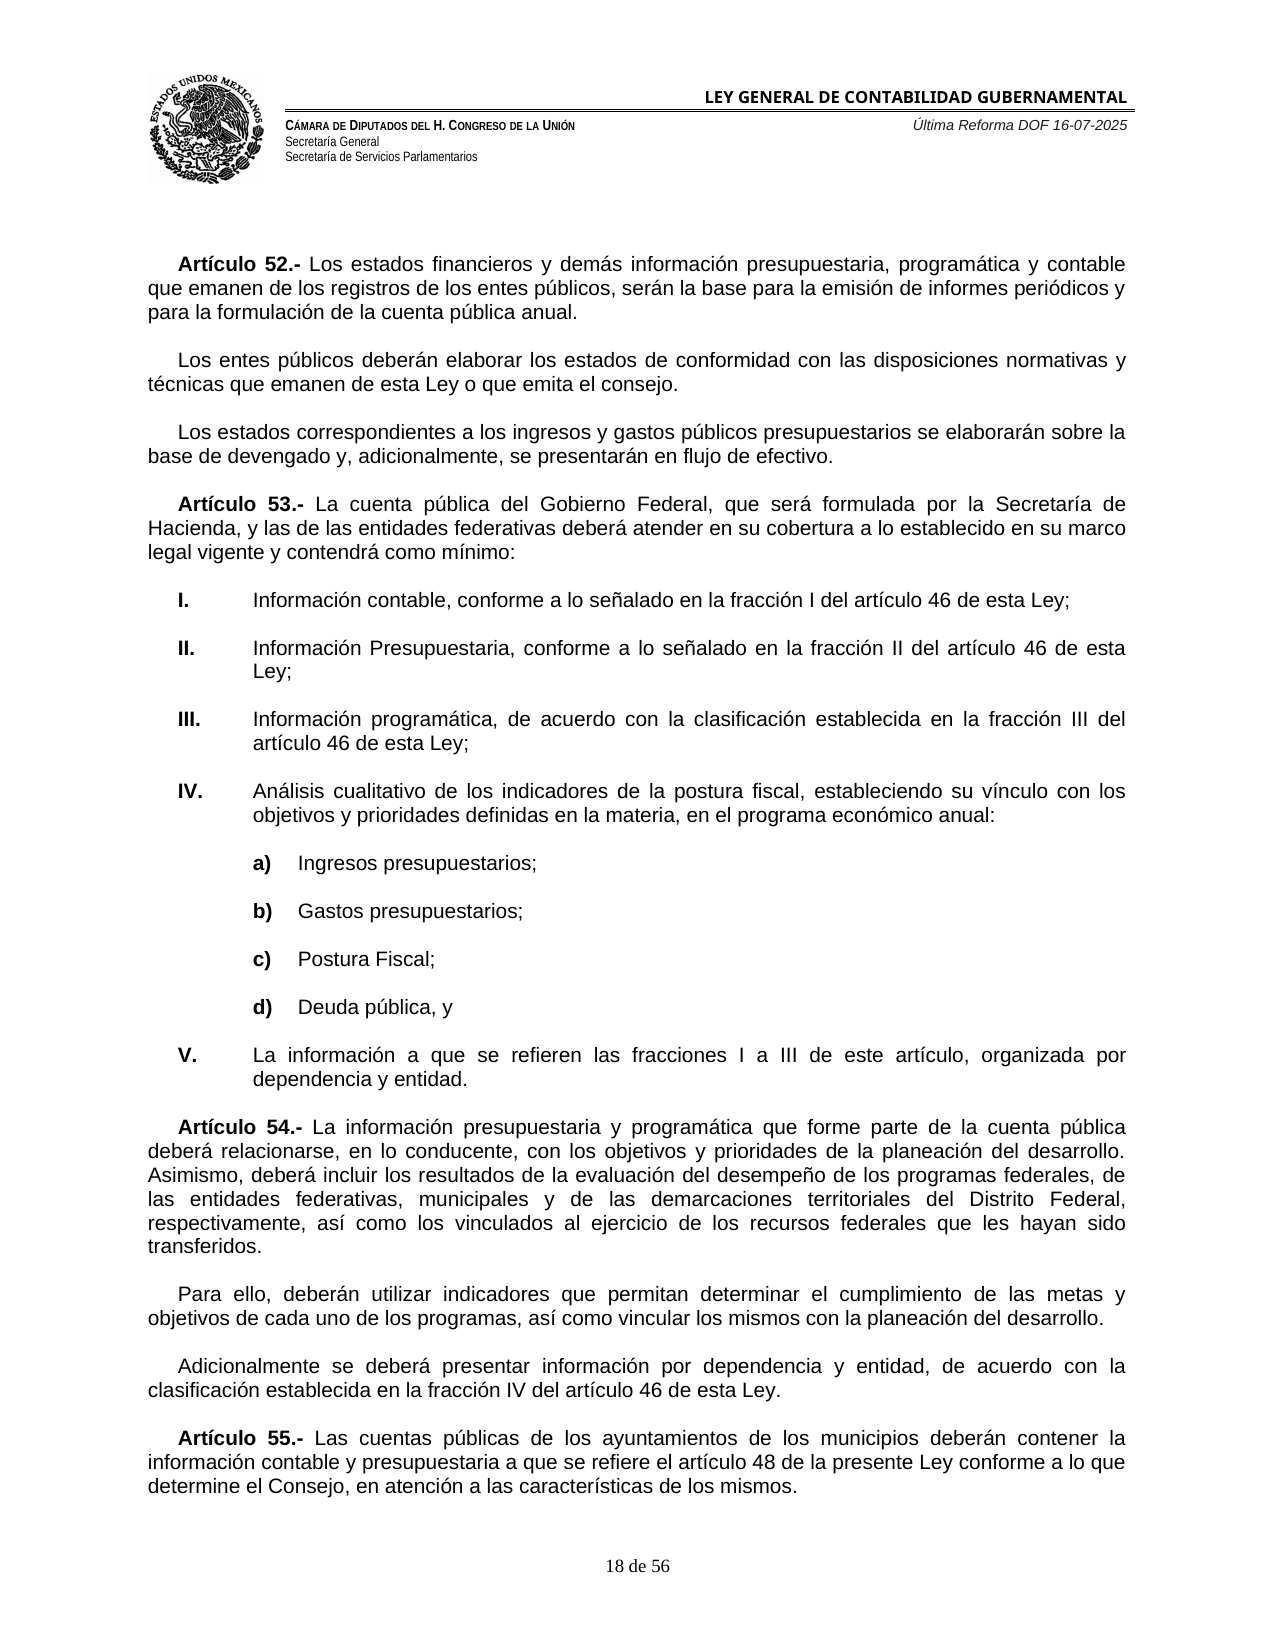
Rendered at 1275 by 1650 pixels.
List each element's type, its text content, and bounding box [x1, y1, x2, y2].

text V. La información a que se refieren las fracciones I a III de este artículo, organizada por dependencia y entidad. [178, 1043, 1127, 1091]
text IV. Análisis cualitativo de los indicadores de la postura fiscal, estableciendo su vínculo con los objetivos y prioridades definidas en la materia, en el programa económico anual: [178, 779, 1127, 827]
text Para ello, deberán utilizar indicadores que permitan determinar el cumplimiento de las metas y objetivos de cada uno de los programas, así como vincular los mismos con la planeación del desarrollo. [148, 1282, 1127, 1330]
text Artículo 52.- Los estados financieros y demás información presupuestaria, programática y contable que emanen de los registros de los entes públicos, serán la base para la emisión de informes periódicos y para la formulación de la cuenta pública anual. [148, 252, 1127, 324]
text Los estados correspondientes a los ingresos y gastos públicos presupuestarios se elaborarán sobre la base de devengado y, adicionalmente, se presentarán en flujo de efectivo. [148, 420, 1127, 468]
text III. Información programática, de acuerdo con la clasificación establecida en la fracción III del artículo 46 de esta Ley; [178, 707, 1127, 755]
text Los entes públicos deberán elaborar los estados de conformidad con las disposiciones normativas y técnicas que emanen de esta Ley o que emita el consejo. [148, 348, 1127, 396]
text c) Postura Fiscal; [253, 947, 1127, 971]
text I. Información contable, conforme a lo señalado en la fracción I del artículo 46 de esta Ley; [178, 587, 1127, 611]
text Artículo 53.- La cuenta pública del Gobierno Federal, que será formulada por la Secretaría de Hacienda, y las de las entidades federativas deberá atender en su cobertura a lo establecido en su marco legal vigente y contendrá como mínimo: [148, 492, 1127, 563]
text a) Ingresos presupuestarios; [253, 851, 1127, 875]
text d) Deuda pública, y [253, 995, 1127, 1019]
text Adicionalmente se deberá presentar información por dependencia y entidad, de acuerdo con la clasificación establecida en la fracción IV del artículo 46 de esta Ley. [148, 1354, 1127, 1402]
text Artículo 54.- La información presupuestaria y programática que forme parte de la cuenta pública deberá relacionarse, en lo conducente, con los objetivos y prioridades de la planeación del desarrollo. Asimismo, deberá incluir los resultados de la evaluación del desempeño de los programas federales, de las entidades federativas, municipales y de las demarcaciones territoriales del Distrito Federal, respectivamente, así como los vinculados al ejercicio de los recursos federales que les hayan sido transferidos. [148, 1114, 1127, 1258]
text II. Información Presupuestaria, conforme a lo señalado en la fracción II del artículo 46 de esta Ley; [178, 635, 1127, 683]
text Artículo 55.- Las cuentas públicas de los ayuntamientos de los municipios deberán contener la información contable y presupuestaria a que se refiere el artículo 48 de la presente Ley conforme a lo que determine el Consejo, en atención a las características de los mismos. [148, 1426, 1127, 1498]
text b) Gastos presupuestarios; [253, 899, 1127, 923]
